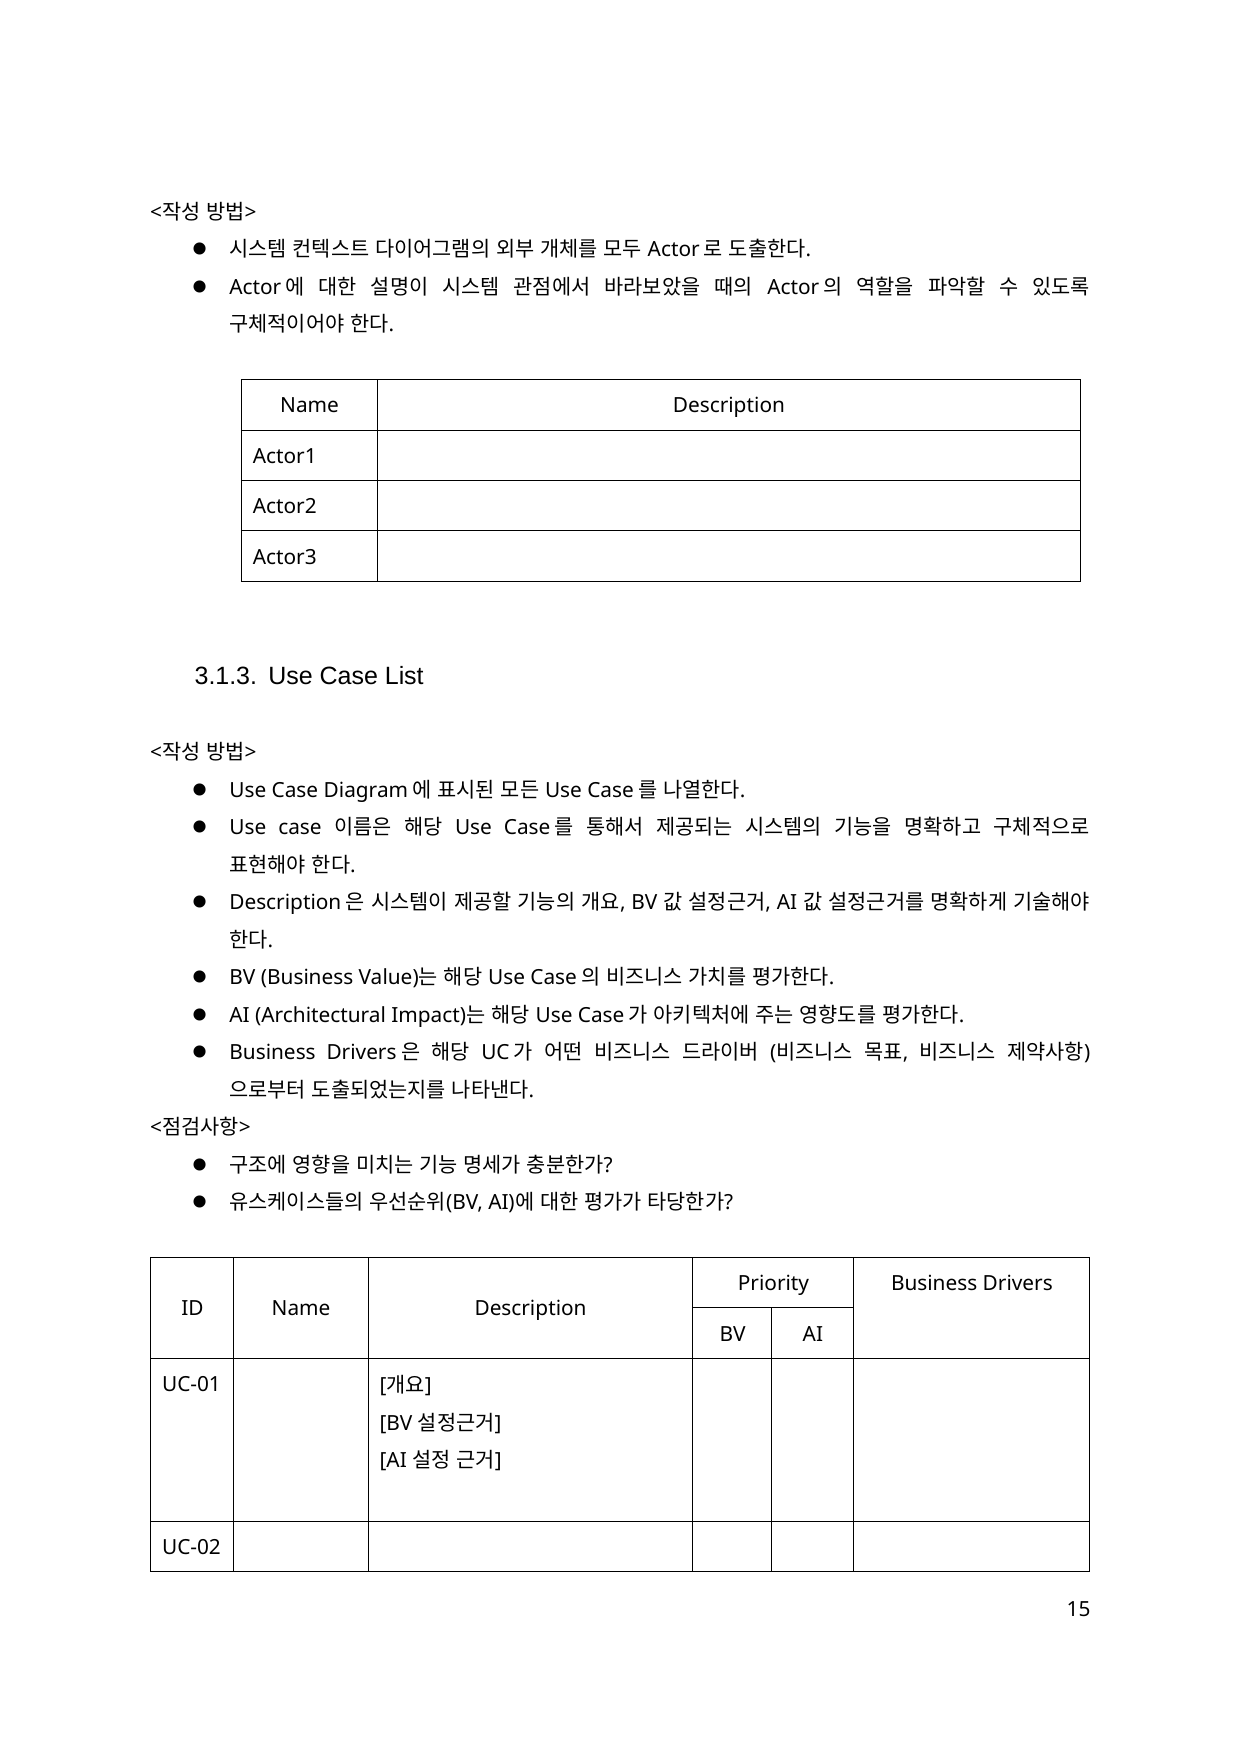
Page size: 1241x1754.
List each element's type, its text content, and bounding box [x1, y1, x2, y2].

table_header Business Drivers [854, 1258, 1089, 1358]
list AI (Architectural Impact)는 해당 Use Case가 아키텍처에 주는 영향도를 평가한다. [192, 994, 1090, 1032]
table_header Name [242, 380, 377, 429]
table_cell [개요] [BV 설정근거] [AI 설정 근거] [369, 1359, 692, 1521]
table_cell [772, 1359, 853, 1521]
table_cell [234, 1522, 368, 1571]
table_cell [854, 1359, 1089, 1521]
list 시스템 컨텍스트 다이어그램의 외부 개체를 모두 Actor로 도출한다. [192, 229, 1090, 267]
table_cell AI [772, 1308, 853, 1358]
list Actor에 대한 설명이 시스템 관점에서 바라보았을 때의 Actor의 역할을 파악할 수 있도록 구체적이어야 한다. [192, 267, 1090, 342]
table_header Priority [693, 1258, 853, 1307]
table_cell Actor3 [242, 531, 377, 581]
list Use Case Diagram에 표시된 모든 Use Case를 나열한다. [192, 769, 1090, 807]
table_cell UC-01 [151, 1359, 233, 1521]
text <점검사항> [150, 1107, 1090, 1144]
table_cell [378, 531, 1080, 581]
list Use case 이름은 해당 Use Case를 통해서 제공되는 시스템의 기능을 명확하고 구체적으로 표현해야 한다. [192, 807, 1090, 882]
list Description은 시스템이 제공할 기능의 개요, BV 값 설정근거, AI 값 설정근거를 명확하게 기술해야 한다. [192, 882, 1090, 957]
table_header ID [151, 1258, 233, 1358]
list 구조에 영향을 미치는 기능 명세가 충분한가? [192, 1144, 1090, 1182]
table_cell UC-02 [151, 1522, 233, 1571]
table_cell Actor1 [242, 431, 377, 480]
table_cell [693, 1522, 771, 1571]
table_header Description [369, 1258, 692, 1358]
text <작성 방법> [150, 732, 1090, 769]
list BV (Business Value)는 해당 Use Case의 비즈니스 가치를 평가한다. [192, 957, 1090, 994]
table_cell [693, 1359, 771, 1521]
table_header Description [378, 380, 1080, 429]
text <작성 방법> [150, 192, 1090, 229]
table_cell BV [693, 1308, 771, 1358]
table_cell [854, 1522, 1089, 1571]
table_cell [378, 431, 1080, 480]
table_cell [378, 481, 1080, 530]
table_cell [772, 1522, 853, 1571]
table_cell Actor2 [242, 481, 377, 530]
table_cell [369, 1522, 692, 1571]
table_header Name [234, 1258, 368, 1358]
list 유스케이스들의 우선순위(BV, AI)에 대한 평가가 타당한가? [192, 1182, 1090, 1219]
table_cell [234, 1359, 368, 1521]
list Business Drivers은 해당 UC가 어떤 비즈니스 드라이버 (비즈니스 목표, 비즈니스 제약사항)으로부터 도출되었는지를 나타낸다. [192, 1032, 1090, 1107]
subtitle Use Case List [194, 657, 1090, 694]
